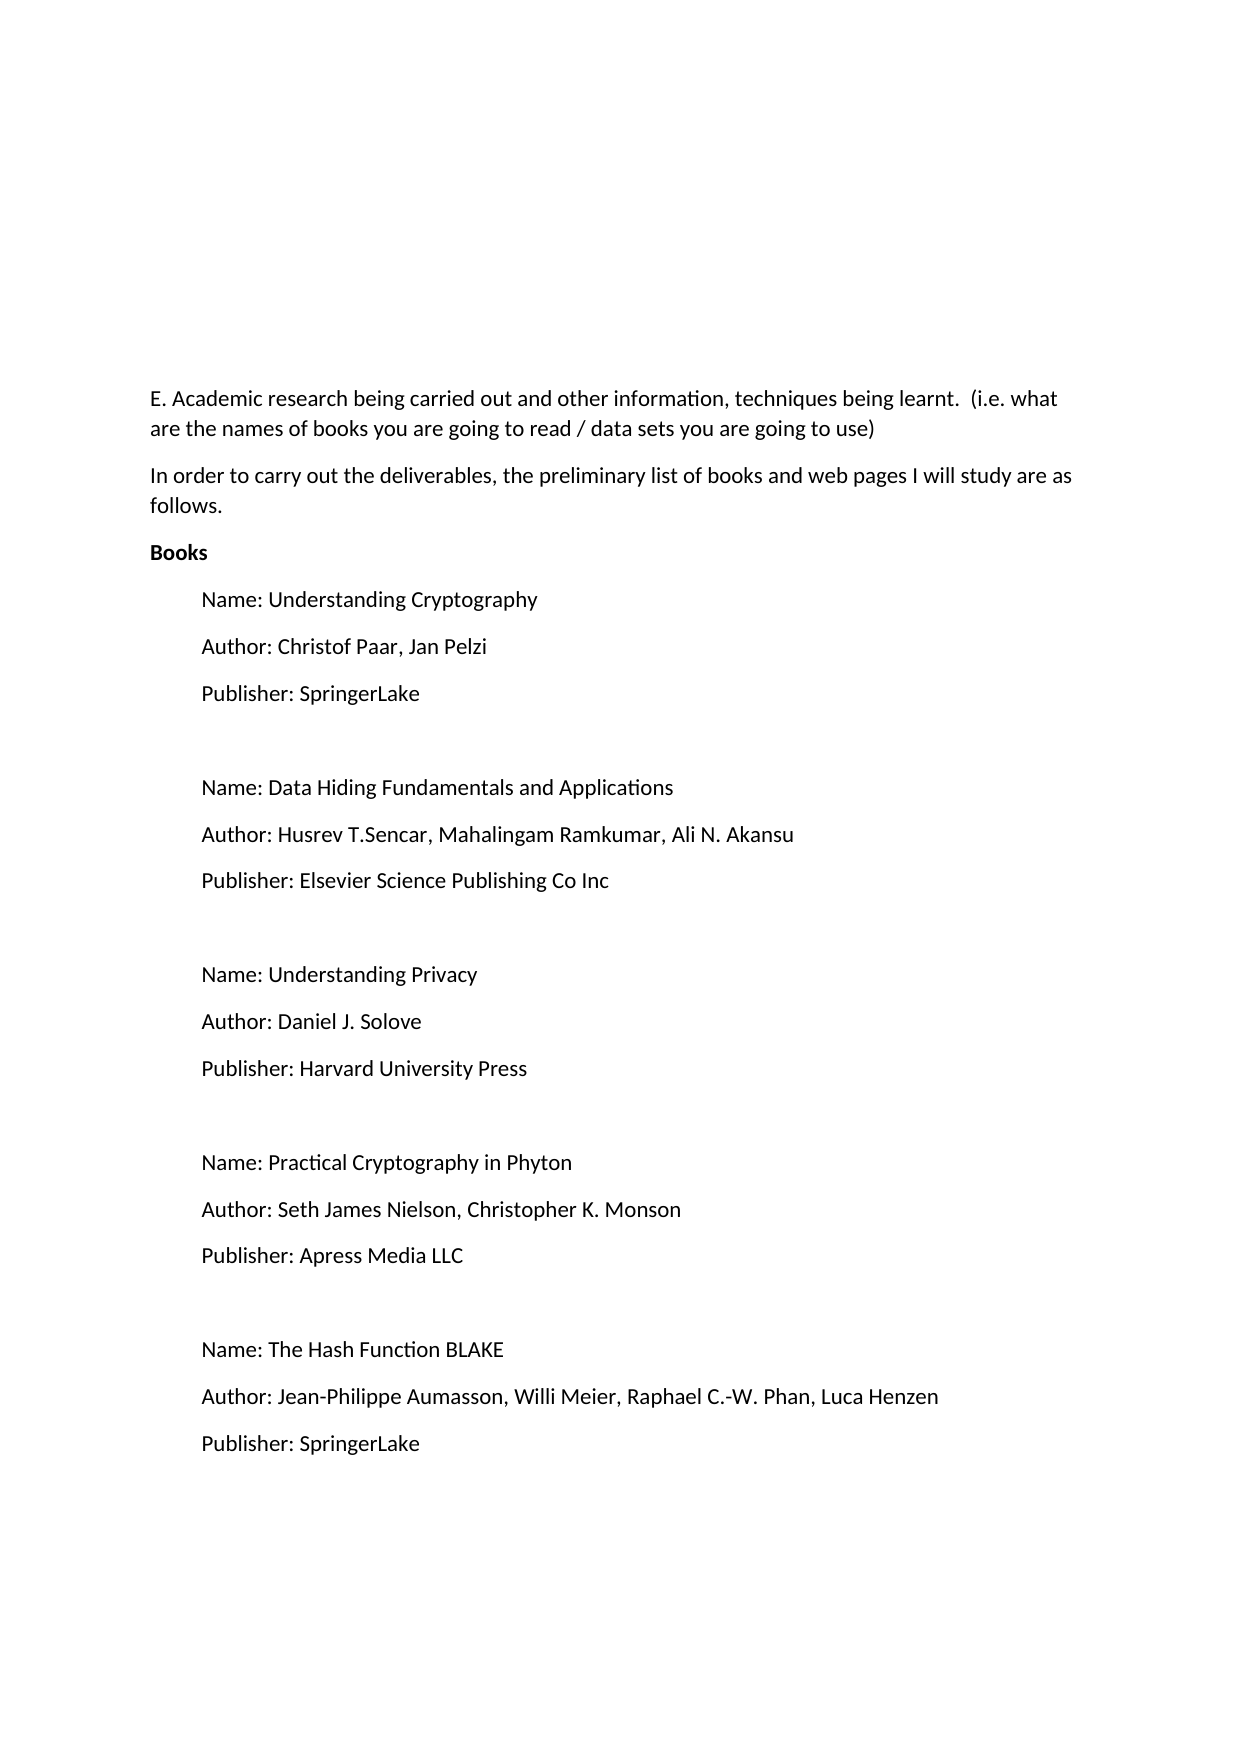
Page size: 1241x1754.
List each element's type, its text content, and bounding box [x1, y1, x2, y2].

text Books [150, 538, 1090, 567]
text Publisher: SpringerLake [150, 679, 1090, 707]
text Author: Jean-Philippe Aumasson, Willi Meier, Raphael C.-W. Phan, Luca Henzen [150, 1382, 1090, 1410]
text E. Academic research being carried out and other information, techniques being learnt. (i.e. what are the names of books you are going to read / data sets you are going to use) [150, 384, 1090, 443]
text Name: Understanding Cryptography [150, 585, 1090, 613]
text Author: Daniel J. Solove [150, 1007, 1090, 1035]
text Publisher: Harvard University Press [150, 1054, 1090, 1082]
text Author: Seth James Nielson, Christopher K. Monson [150, 1195, 1090, 1223]
text Publisher: SpringerLake [150, 1429, 1090, 1457]
text Publisher: Apress Media LLC [150, 1242, 1090, 1270]
text Publisher: Elsevier Science Publishing Co Inc [150, 867, 1090, 895]
text Name: Practical Cryptography in Phyton [150, 1148, 1090, 1176]
text In order to carry out the deliverables, the preliminary list of books and web pages I will study are as follows. [150, 461, 1090, 520]
text Author: Christof Paar, Jan Pelzi [150, 632, 1090, 660]
text Name: The Hash Function BLAKE [150, 1335, 1090, 1363]
text Author: Husrev T.Sencar, Mahalingam Ramkumar, Ali N. Akansu [150, 820, 1090, 848]
text Name: Data Hiding Fundamentals and Applications [150, 773, 1090, 801]
text Name: Understanding Privacy [150, 960, 1090, 988]
